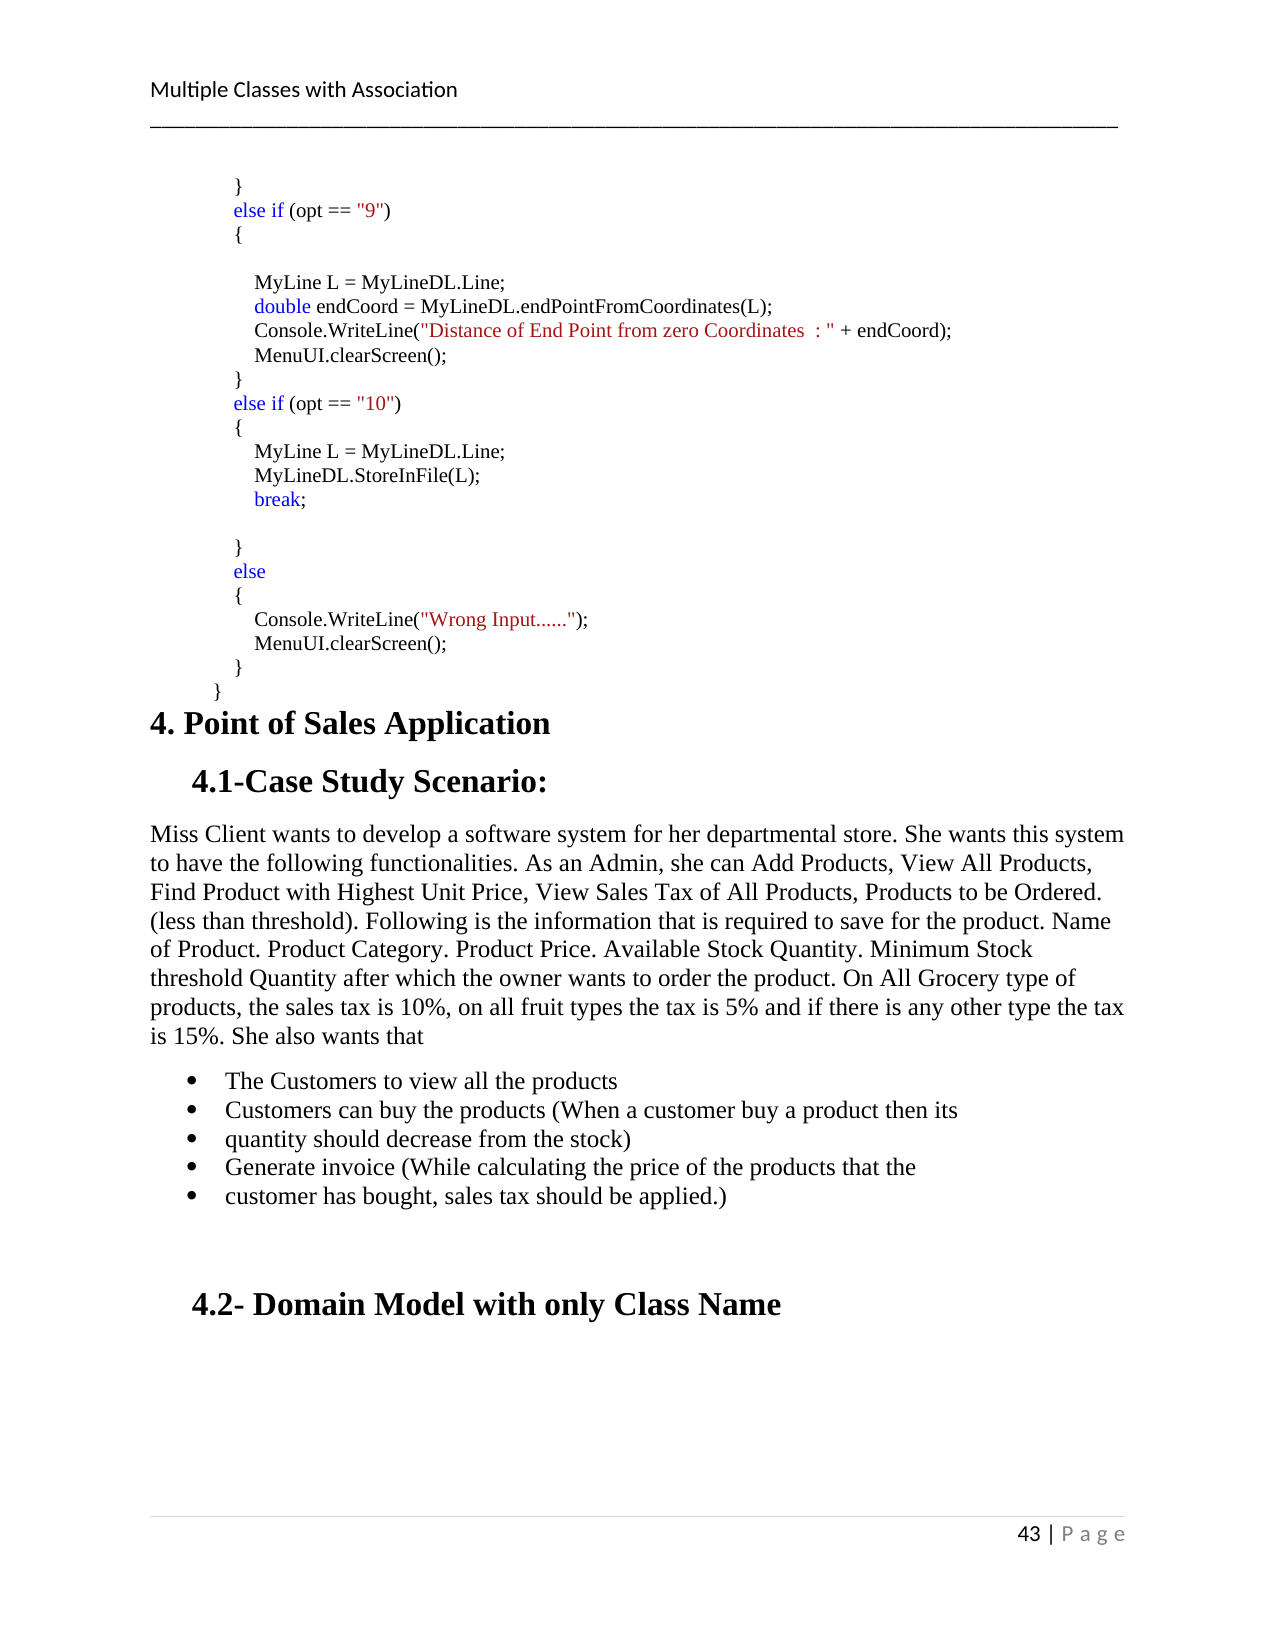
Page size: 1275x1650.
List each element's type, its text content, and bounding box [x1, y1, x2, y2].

text MyLine L = MyLineDL.Line; [150, 270, 1125, 294]
text 4.2- Domain Model with only Class Name [150, 1284, 1125, 1323]
text else if (opt == "10") [150, 391, 1125, 415]
text { [150, 222, 1125, 246]
list Generate invoice (While calculating the price of the products that the [187, 1152, 1125, 1181]
text } [150, 367, 1125, 391]
text 4. Point of Sales Application [150, 703, 1125, 742]
text MenuUI.clearScreen(); [150, 631, 1125, 655]
text { [150, 583, 1125, 607]
list quantity should decrease from the stock) [187, 1124, 1125, 1152]
text { [150, 415, 1125, 439]
text else if (opt == "9") [150, 198, 1125, 222]
text break; [150, 487, 1125, 511]
text double endCoord = MyLineDL.endPointFromCoordinates(L); [150, 294, 1125, 318]
text 4.1-Case Study Scenario: [150, 761, 1125, 800]
text } [150, 655, 1125, 679]
text Console.WriteLine("Distance of End Point from zero Coordinates : " + endCoord); [150, 318, 1125, 342]
list customer has bought, sales tax should be applied.) [187, 1181, 1125, 1210]
text MyLineDL.StoreInFile(L); [150, 463, 1125, 487]
list The Customers to view all the products [187, 1066, 1125, 1095]
text else [150, 559, 1125, 583]
text } [150, 679, 1125, 703]
text MenuUI.clearScreen(); [150, 342, 1125, 367]
text Miss Client wants to develop a software system for her departmental store. She wants this system to have the following functionalities. As an Admin, she can Add Products, View All Products, Find Product with Highest Unit Price, View Sales Tax of All Products, Products to be Ordered. (less than threshold). Following is the information that is required to save for the product. Name of Product. Product Category. Product Price. Available Stock Quantity. Minimum Stock threshold Quantity after which the owner wants to order the product. On All Grocery type of products, the sales tax is 10%, on all fruit types the tax is 5% and if there is any other type the tax is 15%. She also wants that [150, 819, 1125, 1049]
text } [150, 174, 1125, 198]
list Customers can buy the products (When a customer buy a product then its [187, 1095, 1125, 1124]
text MyLine L = MyLineDL.Line; [150, 439, 1125, 463]
text } [150, 535, 1125, 559]
text Console.WriteLine("Wrong Input......"); [150, 607, 1125, 631]
